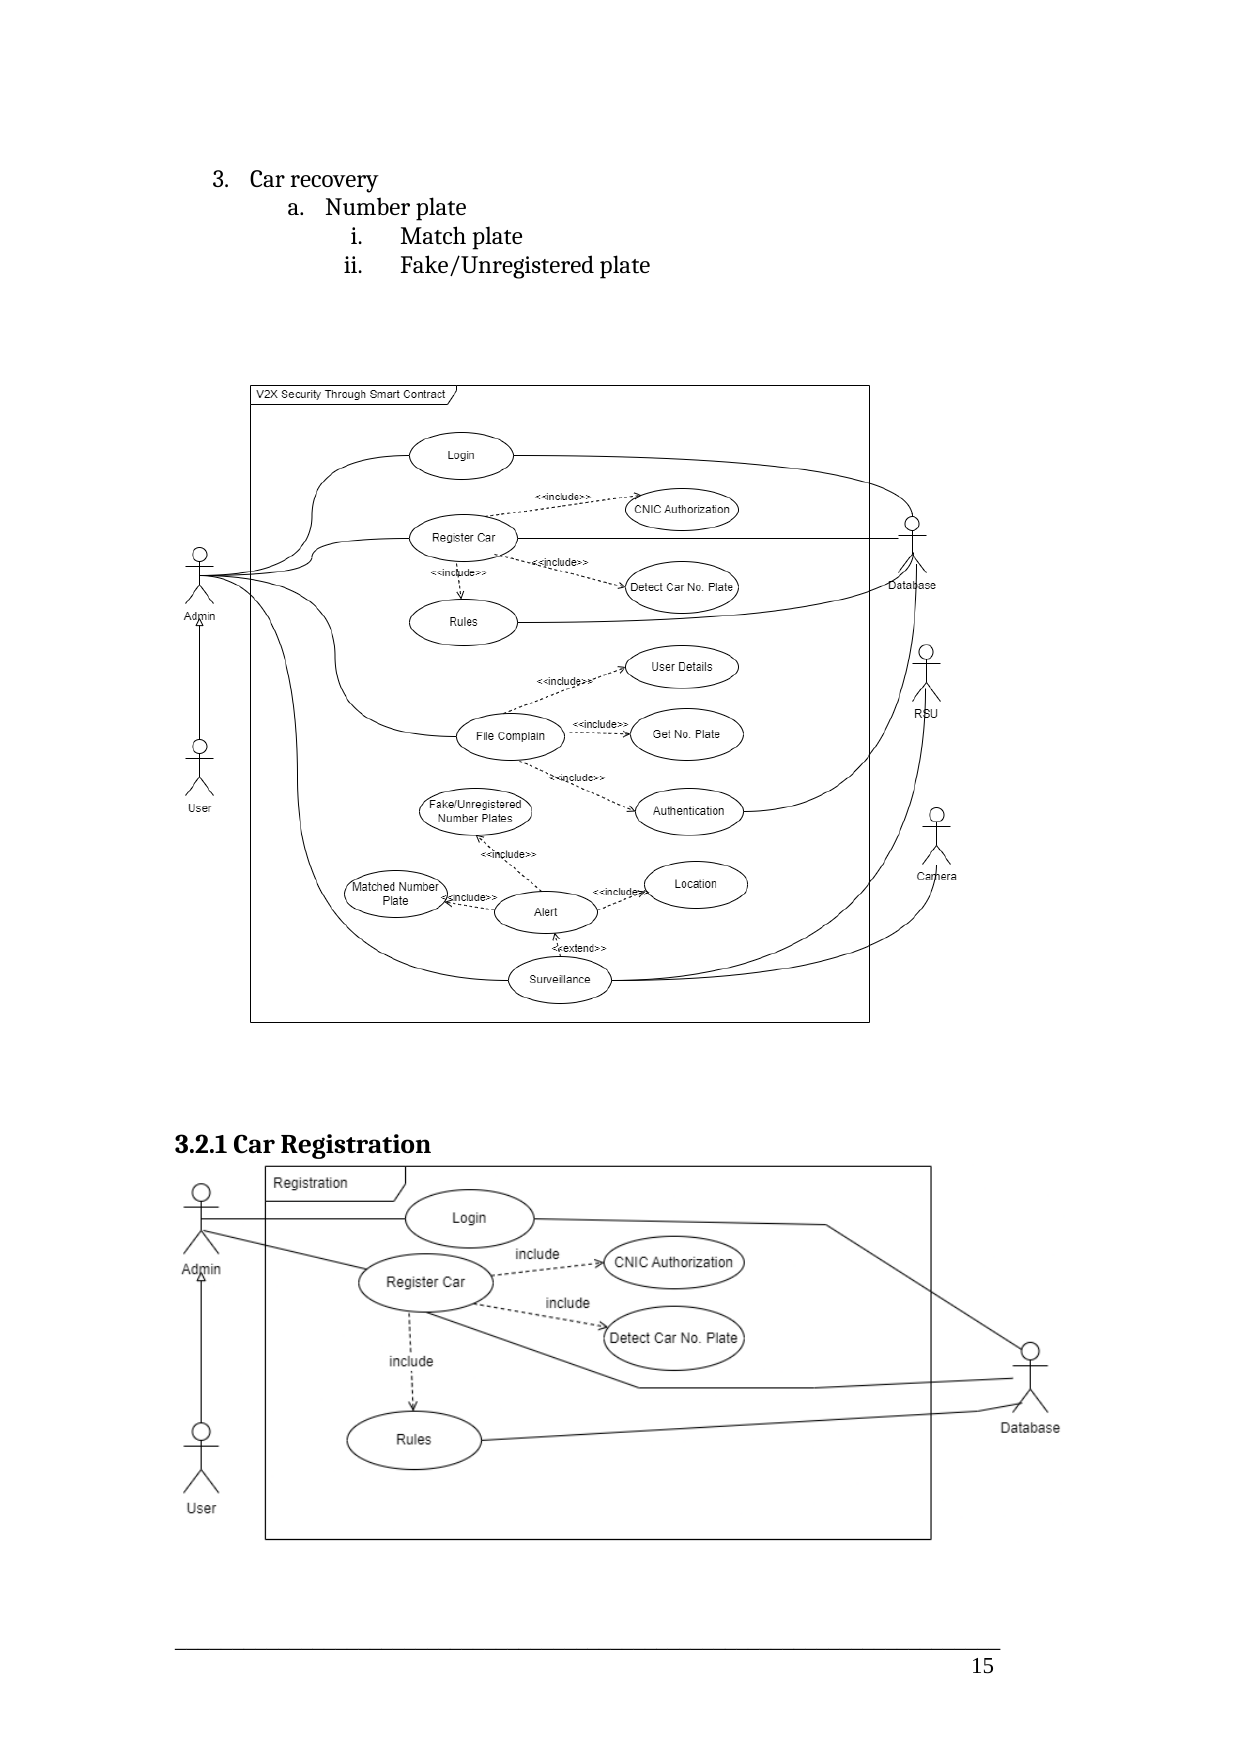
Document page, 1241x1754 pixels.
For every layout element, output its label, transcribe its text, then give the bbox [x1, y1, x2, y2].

list Fake/Unregistered plate [362, 251, 1065, 279]
list Number plate [287, 193, 1065, 222]
subtitle 3.2.1 Car Registration [175, 1129, 1065, 1160]
list Match plate [362, 222, 1065, 251]
list Car recovery [212, 164, 1065, 193]
picture [178, 380, 961, 1027]
picture [175, 1160, 1065, 1546]
